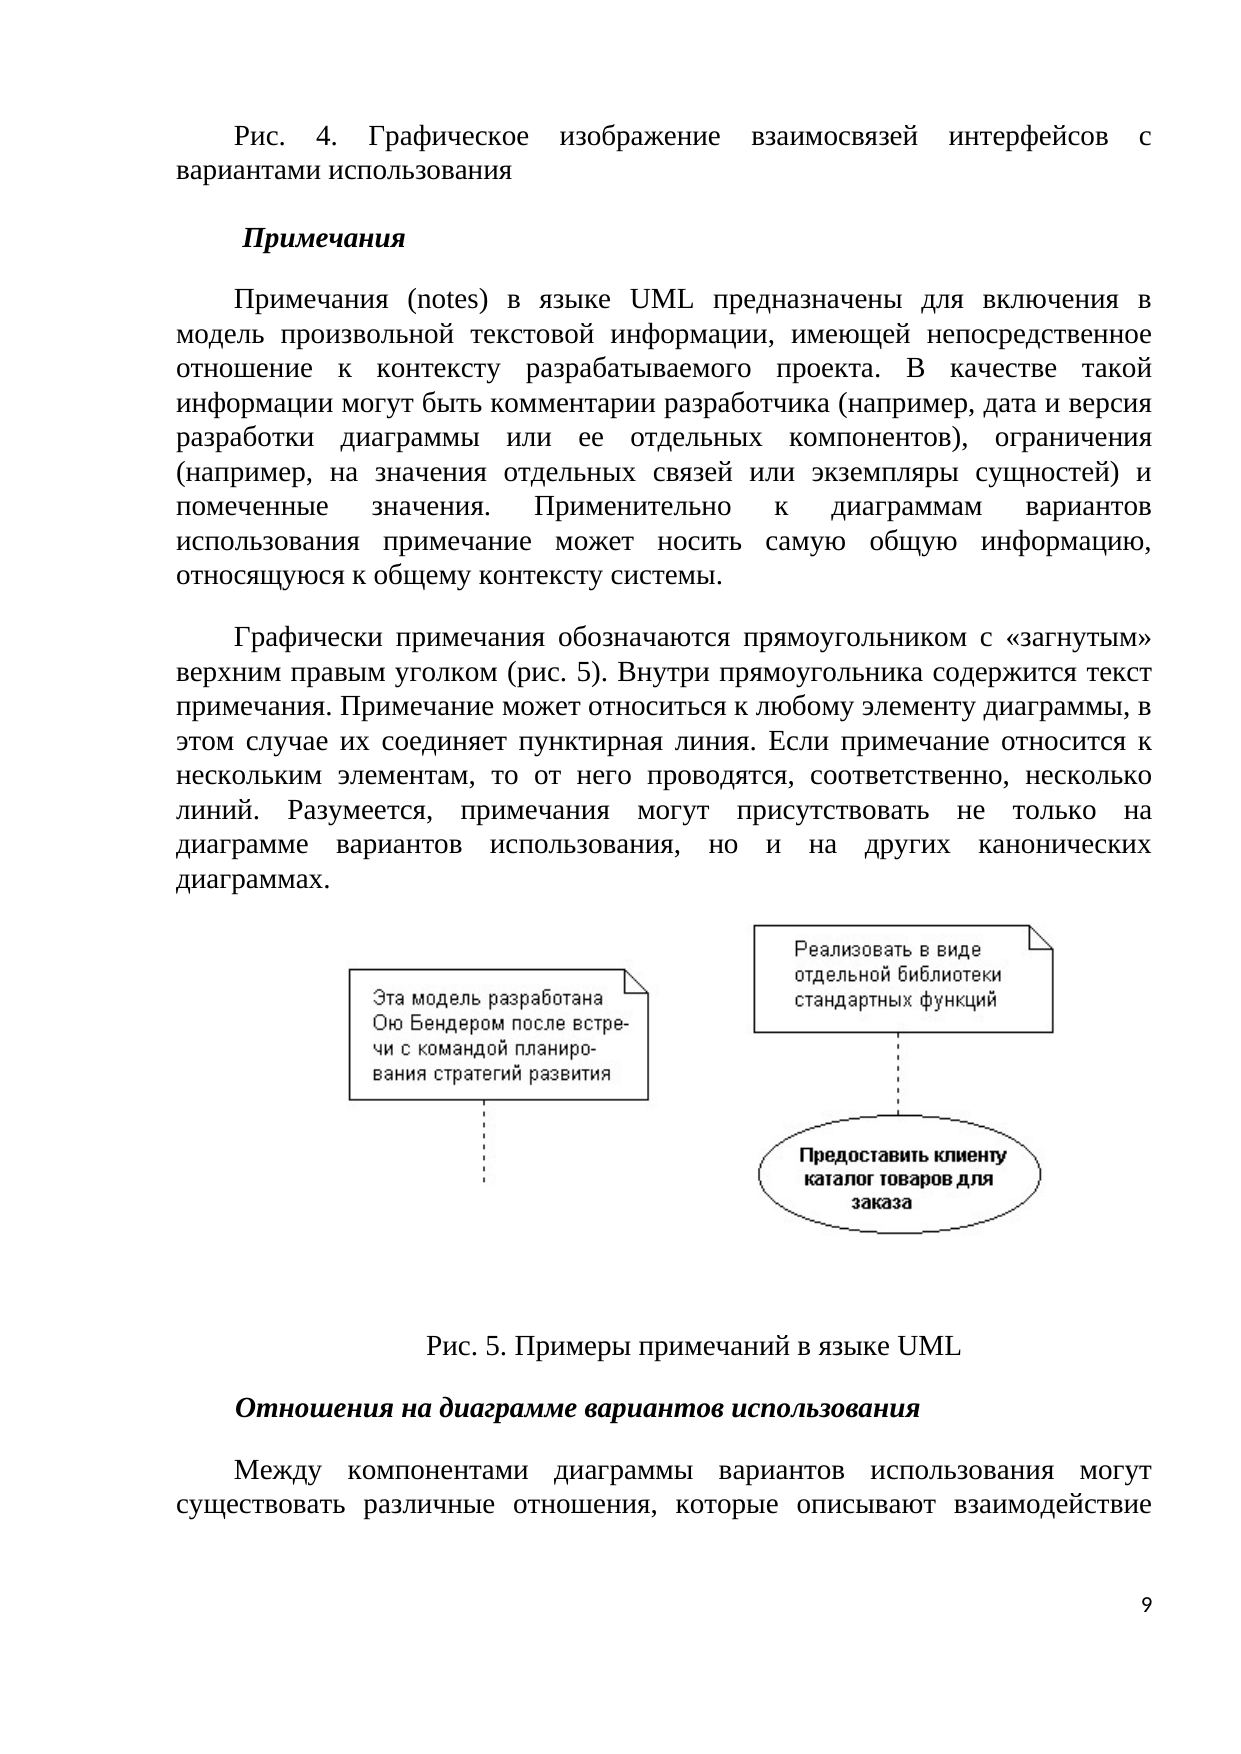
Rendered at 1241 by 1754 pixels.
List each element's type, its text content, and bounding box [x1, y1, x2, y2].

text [176, 1452, 1153, 1520]
subtitle Примечания [235, 220, 1154, 254]
text Рис. 5. Примеры примечаний в языке UML [426, 1328, 1153, 1362]
text Рис. 4. Графическое изображение взаимосвязей интерфейсов с вариантами использования [176, 118, 1153, 186]
text Графически примечания обозначаются прямоугольником с «загнутым» верхним правым уголком (рис. 5). Внутри прямоугольника содержится текст примечания. Примечание может относиться к любому элементу диаграммы, в этом случае их соединяет пунктирная линия. Если примечание относится к нескольким элементам, то от него проводятся, соответственно, несколько линий. Разумеется, примечания могут присутствовать не только на диаграмме вариантов использования, но и на других канонических диаграммах. [176, 619, 1153, 894]
subtitle Отношения на диаграмме вариантов использования [235, 1390, 1154, 1424]
picture [346, 923, 1057, 1239]
text Примечания (notes) в языке UML предназначены для включения в модель произвольной текстовой информации, имеющей непосредственное отношение к контексту разрабатываемого проекта. В качестве такой информации могут быть комментарии разработчика (например, дата и версия разработки диаграммы или ее отдельных компонентов), ограничения (например, на значения отдельных связей или экземпляры сущностей) и помеченные значения. Применительно к диаграммам вариантов использования примечание может носить самую общую информацию, относящуюся к общему контексту системы. [176, 282, 1153, 591]
